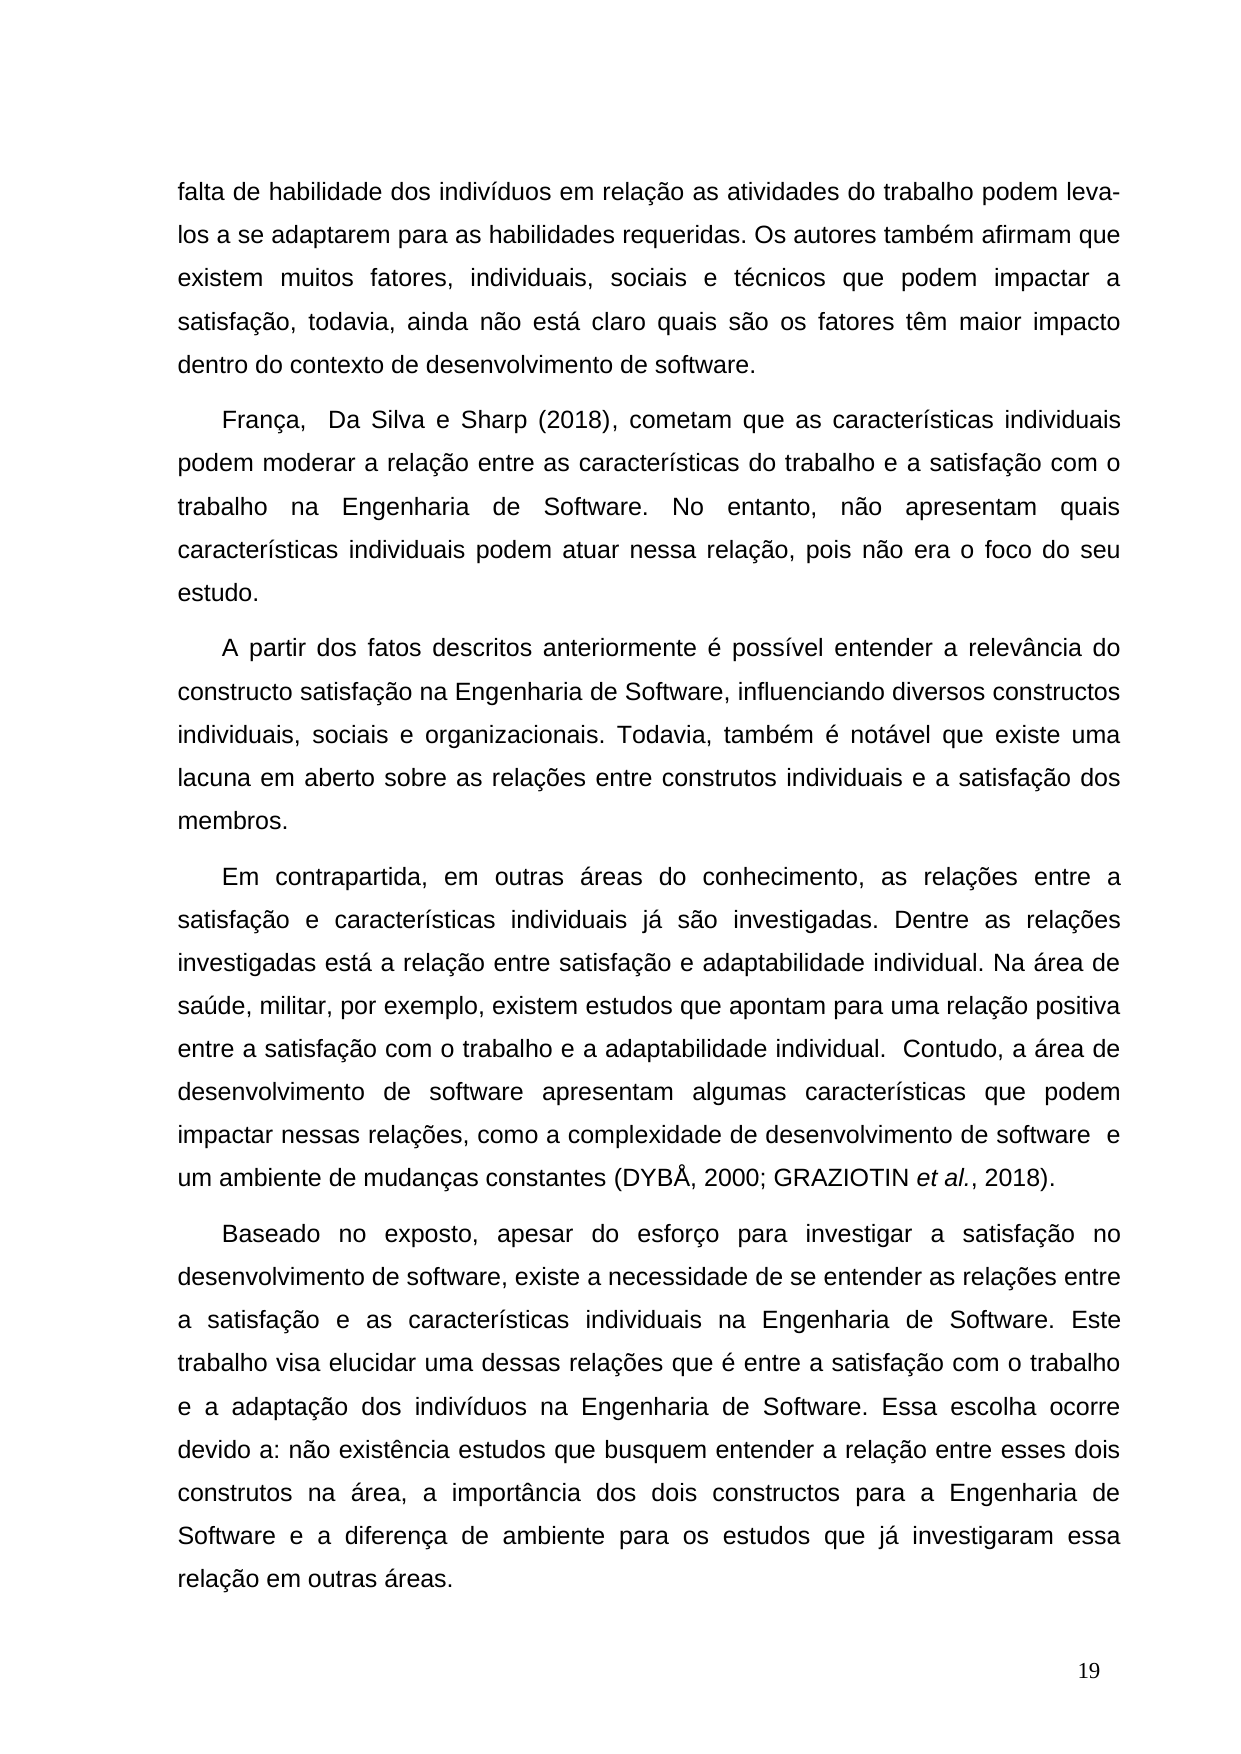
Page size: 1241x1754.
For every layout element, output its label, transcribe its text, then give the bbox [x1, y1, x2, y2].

text França, Da Silva e Sharp (2018), cometam que as características individuais podem moderar a relação entre as características do trabalho e a satisfação com o trabalho na Engenharia de Software. No entanto, não apresentam quais características individuais podem atuar nessa relação, pois não era o foco do seu estudo. [177, 405, 1122, 607]
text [177, 177, 1122, 378]
text Em contrapartida, em outras áreas do conhecimento, as relações entre a satisfação e características individuais já são investigadas. Dentre as relações investigadas está a relação entre satisfação e adaptabilidade individual. Na área de saúde, militar, por exemplo, existem estudos que apontam para uma relação positiva entre a satisfação com o trabalho e a adaptabilidade individual. Contudo, a área de desenvolvimento de software apresentam algumas características que podem impactar nessas relações, como a complexidade de desenvolvimento de software e um ambiente de mudanças constantes (DYBÅ, 2000; GRAZIOTIN et al., 2018). [177, 862, 1122, 1192]
text Baseado no exposto, apesar do esforço para investigar a satisfação no desenvolvimento de software, existe a necessidade de se entender as relações entre a satisfação e as características individuais na Engenharia de Software. Este trabalho visa elucidar uma dessas relações que é entre a satisfação com o trabalho e a adaptação dos indivíduos na Engenharia de Software. Essa escolha ocorre devido a: não existência estudos que busquem entender a relação entre esses dois construtos na área, a importância dos dois constructos para a Engenharia de Software e a diferença de ambiente para os estudos que já investigaram essa relação em outras áreas. [177, 1219, 1122, 1593]
text A partir dos fatos descritos anteriormente é possível entender a relevância do constructo satisfação na Engenharia de Software, influenciando diversos constructos individuais, sociais e organizacionais. Todavia, também é notável que existe uma lacuna em aberto sobre as relações entre construtos individuais e a satisfação dos membros. [177, 633, 1122, 835]
